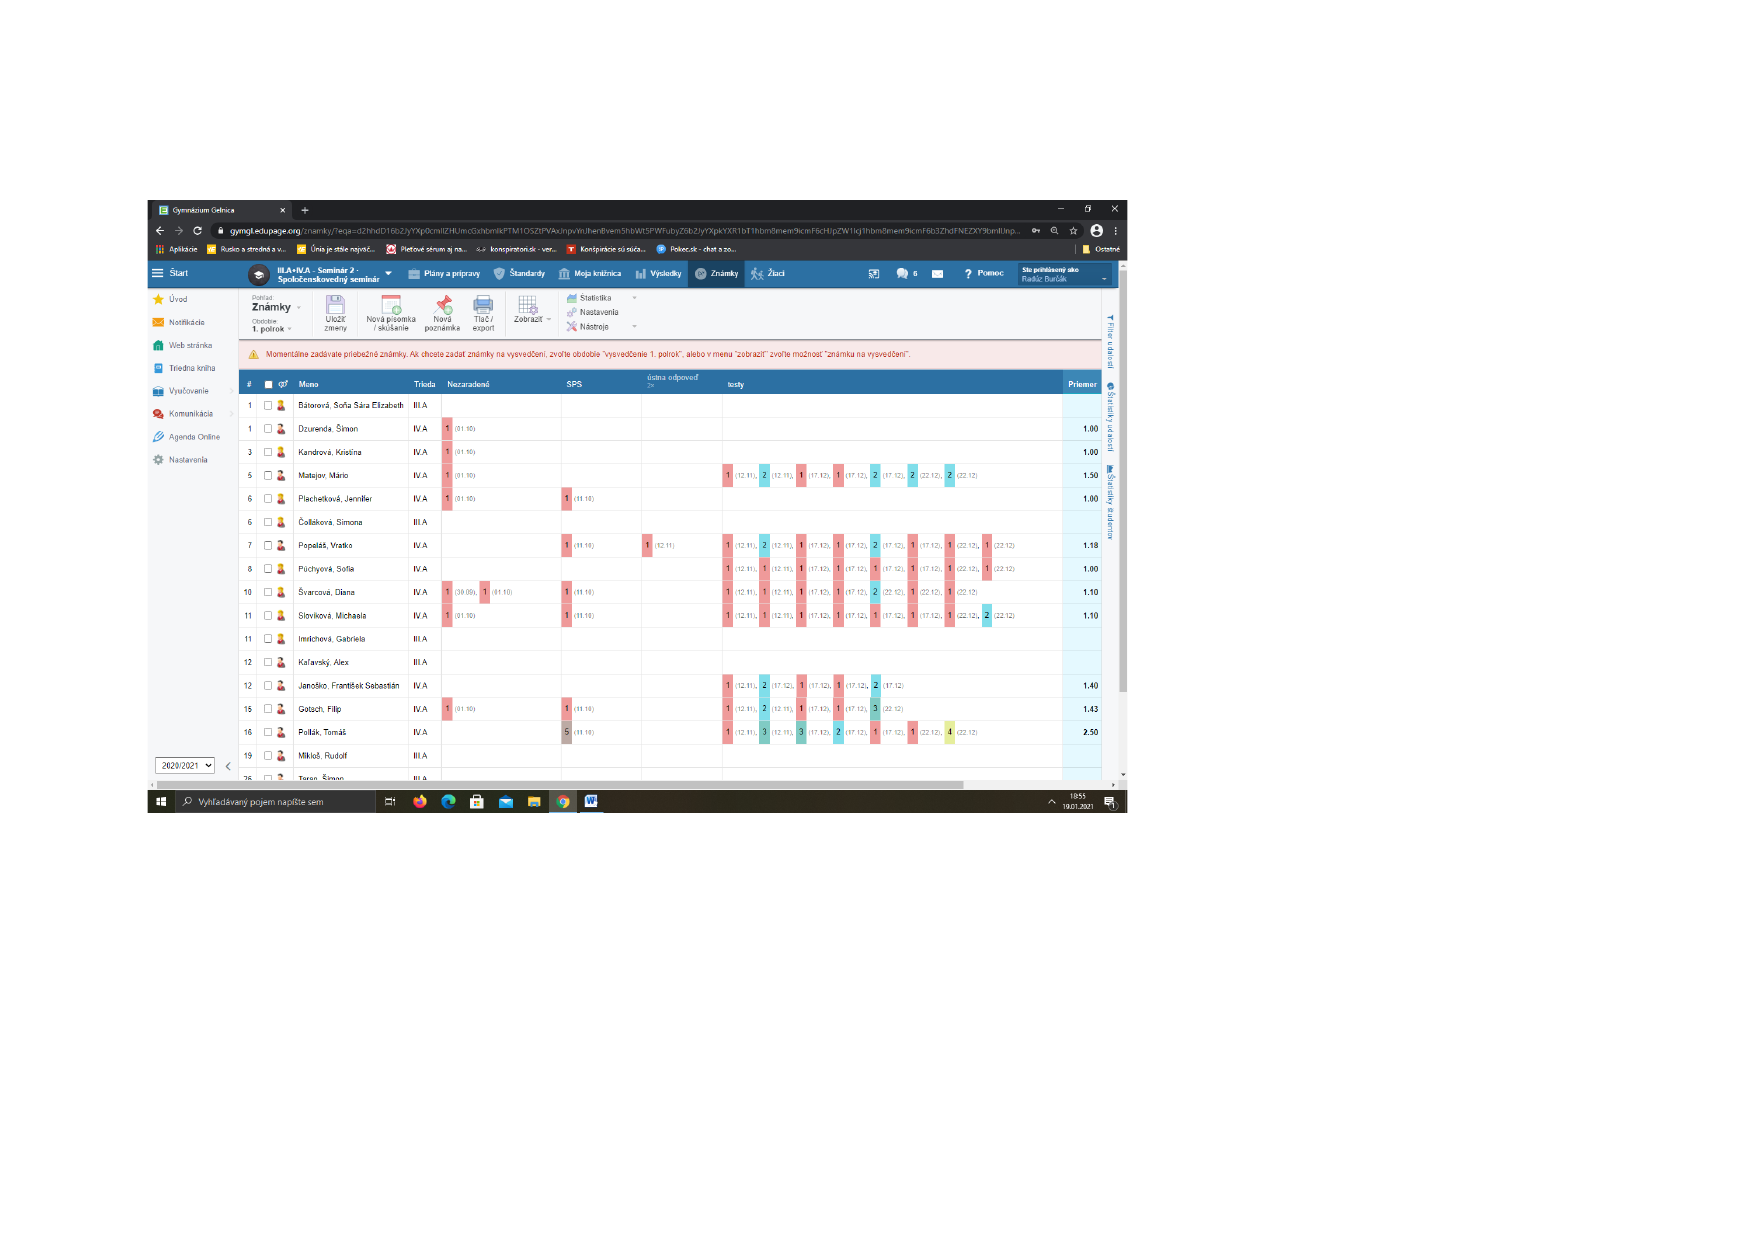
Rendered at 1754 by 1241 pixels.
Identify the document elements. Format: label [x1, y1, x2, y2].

picture [147, 200, 1128, 813]
